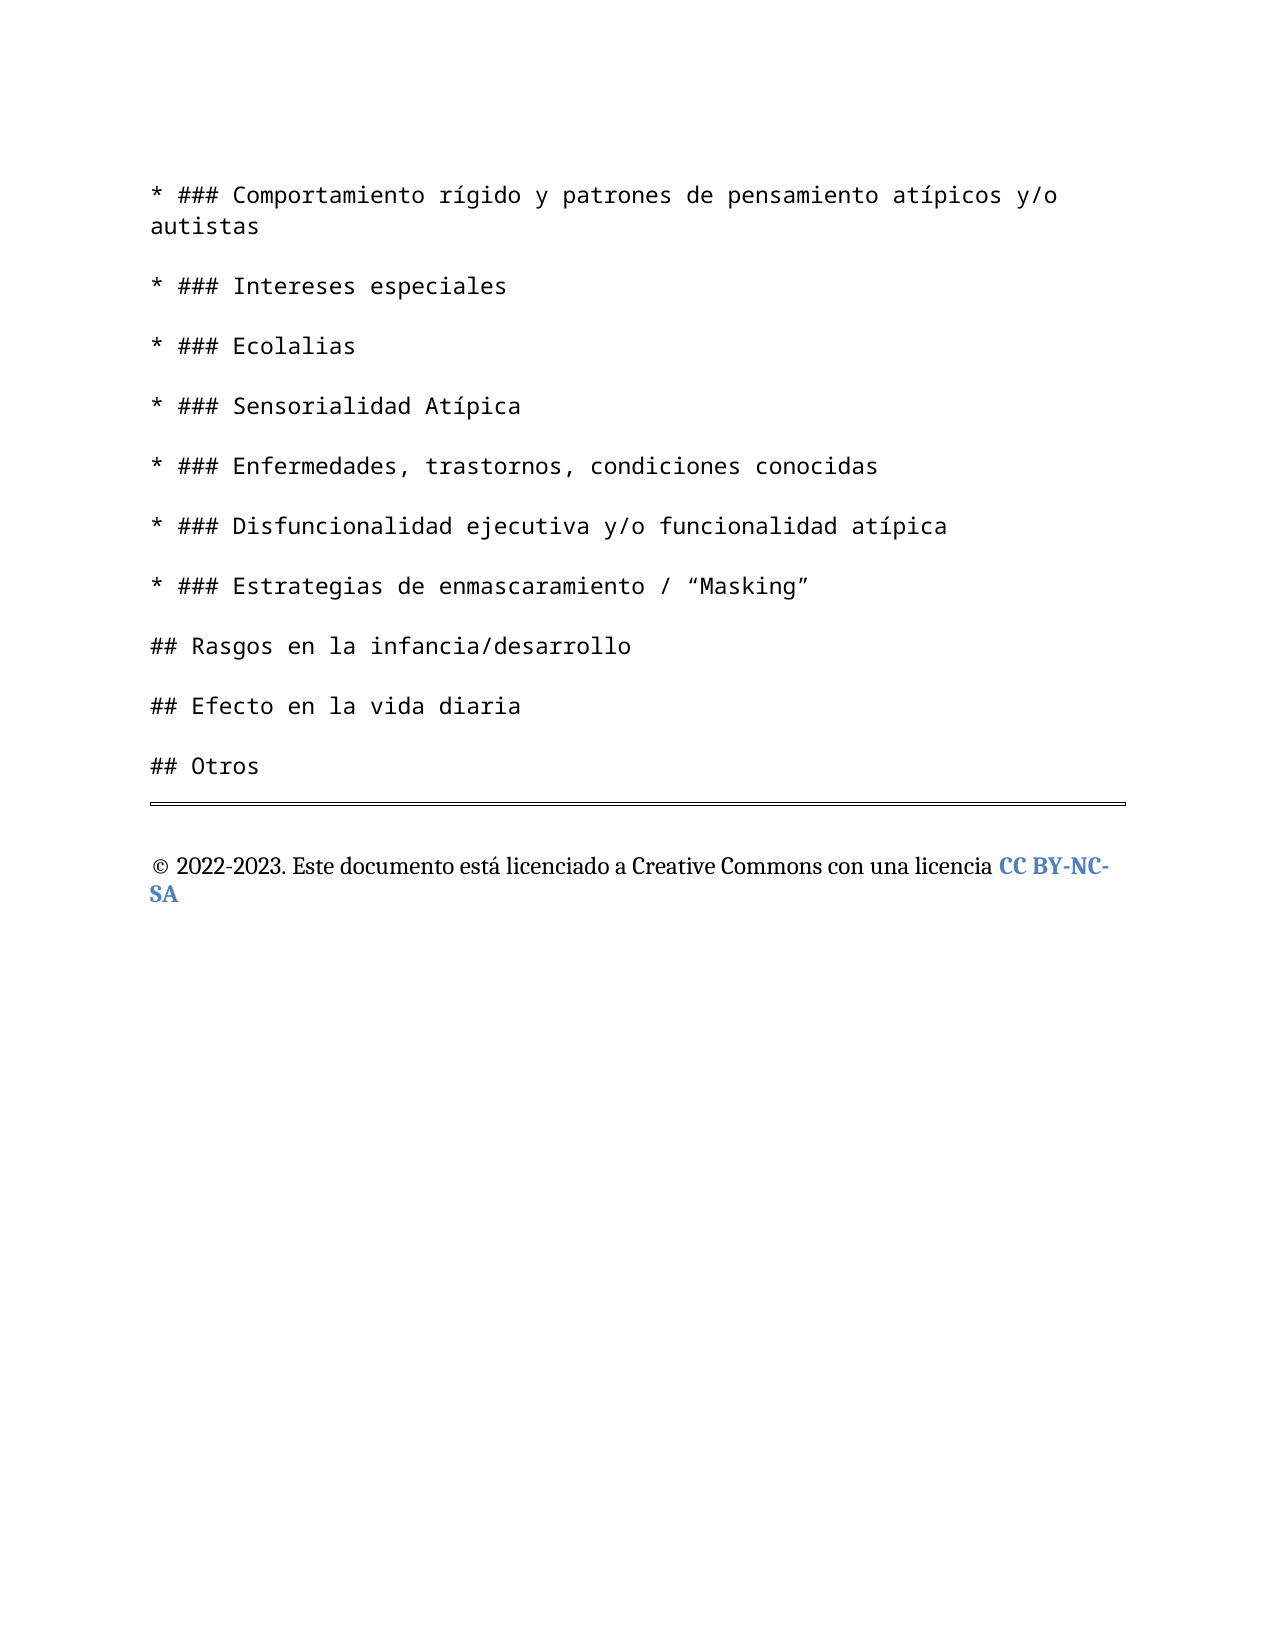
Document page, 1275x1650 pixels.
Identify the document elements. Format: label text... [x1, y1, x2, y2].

text © 2022-2023. Este documento está licenciado a Creative Commons con una licencia CC BY-NC-SA [150, 852, 1125, 909]
